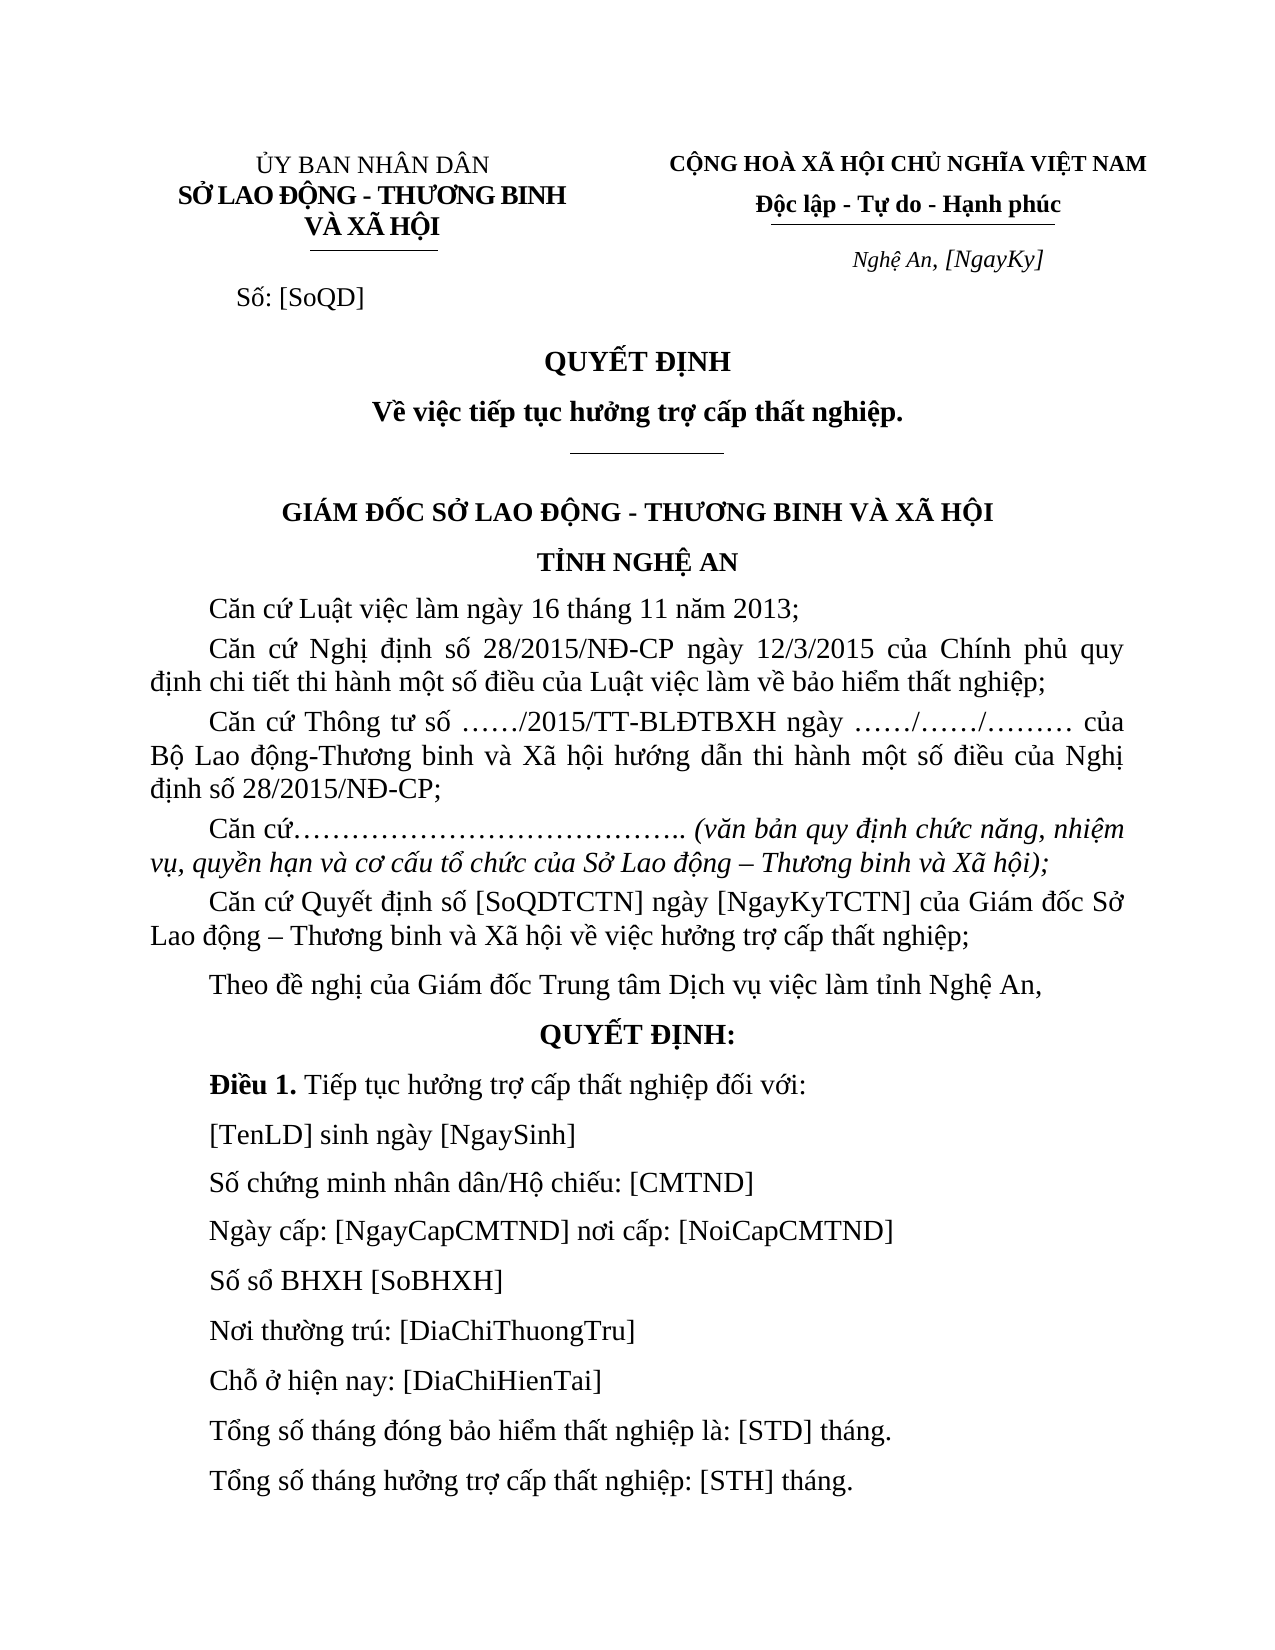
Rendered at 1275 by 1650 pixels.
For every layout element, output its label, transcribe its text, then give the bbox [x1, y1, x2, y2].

text Căn cứ Quyết định số [SoQDTCTN] ngày [NgayKyTCTN] của Giám đốc Sở Lao động – Thương binh và Xã hội về việc hưởng trợ cấp thất nghiệp; [150, 884, 1125, 952]
text Tổng số tháng đóng bảo hiểm thất nghiệp là: [STD] tháng. [150, 1410, 1125, 1447]
text Căn cứ Luật việc làm ngày 16 tháng 11 năm 2013; [150, 591, 1125, 625]
text TỈNH NGHỆ AN [150, 541, 1125, 579]
text Căn cứ Nghị định số 28/2015/NĐ-CP ngày 12/3/2015 của Chính phủ quy định chi tiết thi hành một số điều của Luật việc làm về bảo hiểm thất nghiệp; [150, 631, 1125, 698]
text Căn cứ Thông tư số ……/2015/TT-BLĐTBXH ngày ……/……/……… của Bộ Lao động-Thương binh và Xã hội hướng dẫn thi hành một số điều của Nghị định số 28/2015/NĐ-CP; [150, 704, 1125, 805]
text [TenLD] sinh ngày [NgaySinh] [150, 1114, 1125, 1152]
text Điều 1. Tiếp tục hưởng trợ cấp thất nghiệp đối với: [150, 1064, 1125, 1102]
text Chỗ ở hiện nay: [DiaChiHienTai] [150, 1360, 1125, 1397]
subtitle QUYẾT ĐỊNH [150, 341, 1125, 379]
text Căn cứ………………………………….. (văn bản quy định chức năng, nhiệm vụ, quyền hạn và cơ cấu tổ chức của Sở Lao động – Thương binh và Xã hội); [150, 811, 1125, 878]
table_header ỦY BAN NHÂN DÂN SỞ LAO ĐỘNG - THƯƠNG BINH VÀ XÃ HỘI Số: [SoQD] [103, 150, 642, 329]
text Theo đề nghị của Giám đốc Trung tâm Dịch vụ việc làm tỉnh Nghệ An, [150, 964, 1125, 1002]
text Về việc tiếp tục hưởng trợ cấp thất nghiệp. [150, 391, 1125, 429]
text Ngày cấp: [NgayCapCMTND] nơi cấp: [NoiCapCMTND] [150, 1212, 1125, 1247]
text Số sổ BHXH [SoBHXH] [150, 1260, 1125, 1297]
subtitle QUYẾT ĐỊNH: [150, 1014, 1125, 1052]
text Nơi thường trú: [DiaChiThuongTru] [150, 1310, 1125, 1347]
text Số chứng minh nhân dân/Hộ chiếu: [CMTND] [150, 1164, 1125, 1199]
text Tổng số tháng hưởng trợ cấp thất nghiệp: [STH] tháng. [150, 1460, 1125, 1497]
text GIÁM ĐỐC SỞ LAO ĐỘNG - THƯƠNG BINH VÀ XÃ HỘI [150, 491, 1125, 529]
table_header CỘNG HOÀ XÃ HỘI CHỦ NGHĨA VIỆT NAM Độc lập - Tự do - Hạnh phúc Nghệ An, [NgayKy] [642, 150, 1174, 329]
